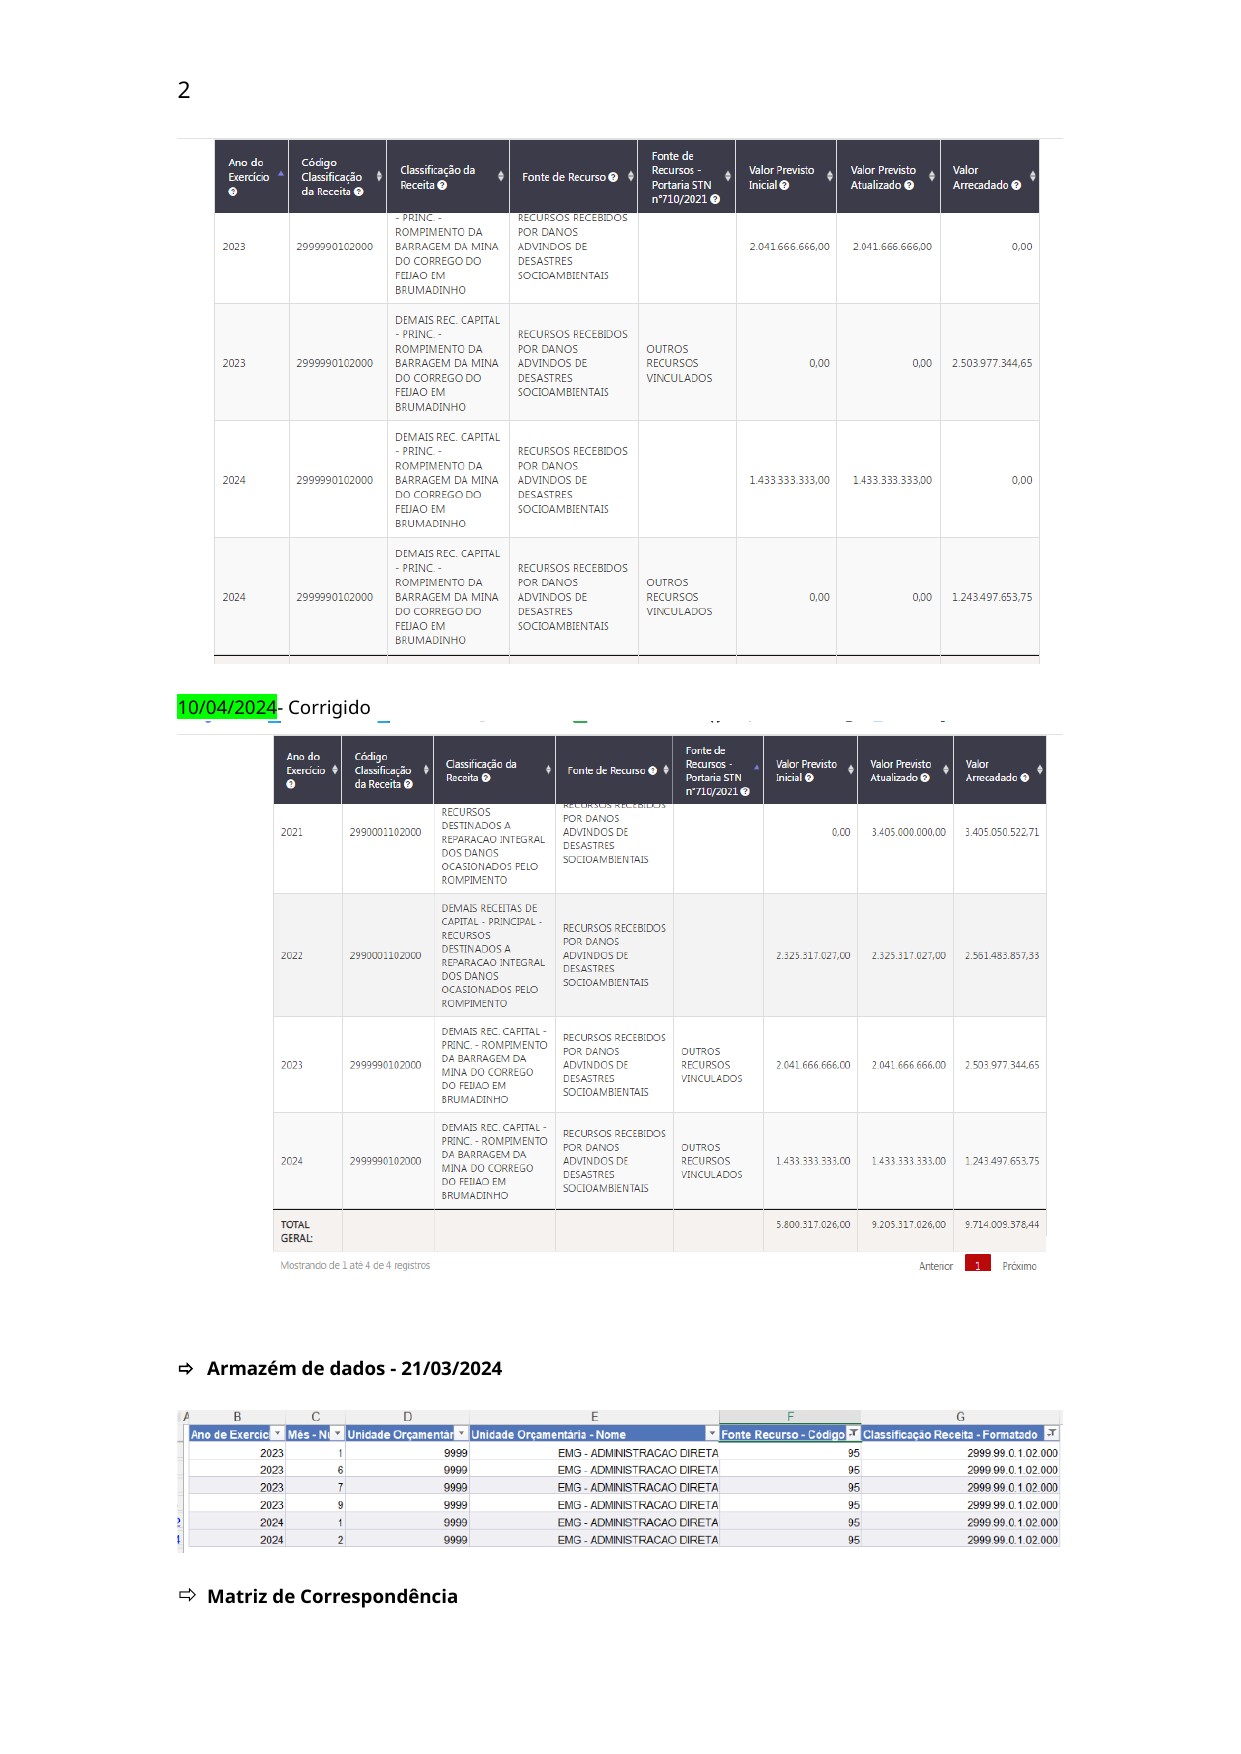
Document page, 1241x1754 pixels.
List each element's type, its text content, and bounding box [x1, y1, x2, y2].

list Armazém de dados - 21/03/2024 [177, 1355, 1063, 1381]
list 10/04/2024- Corrigido [277, 694, 1063, 719]
picture [177, 1410, 1063, 1553]
picture [177, 721, 1063, 1271]
picture [177, 136, 1063, 664]
list Matriz de Correspondência [177, 1583, 1063, 1608]
